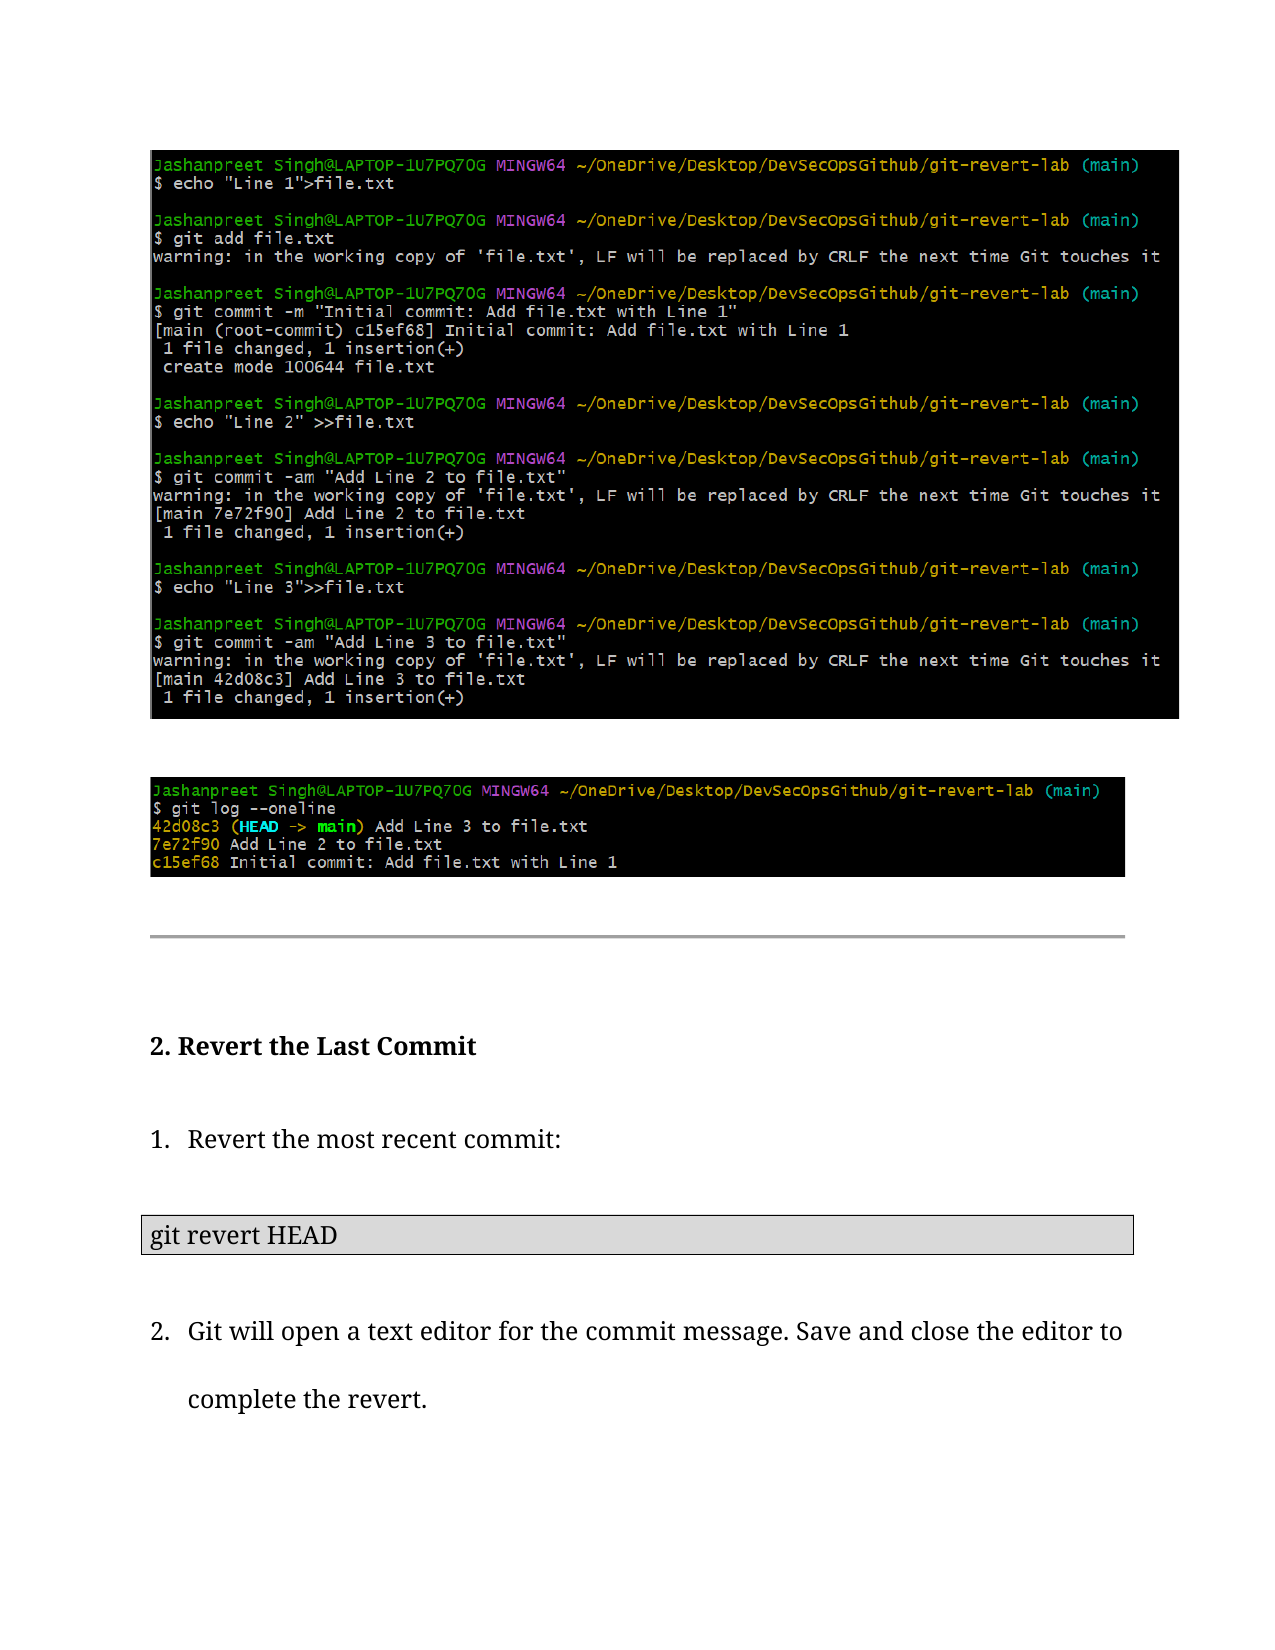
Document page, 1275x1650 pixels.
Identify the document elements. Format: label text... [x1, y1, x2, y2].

picture [150, 777, 1125, 877]
text git revert HEAD [142, 1216, 1133, 1254]
list Revert the most recent commit: [150, 1121, 1125, 1156]
text 2. Revert the Last Commit [150, 1028, 1125, 1062]
picture [150, 150, 1180, 719]
list Git will open a text editor for the commit message. Save and close the editor to complete the revert. [150, 1314, 1125, 1416]
